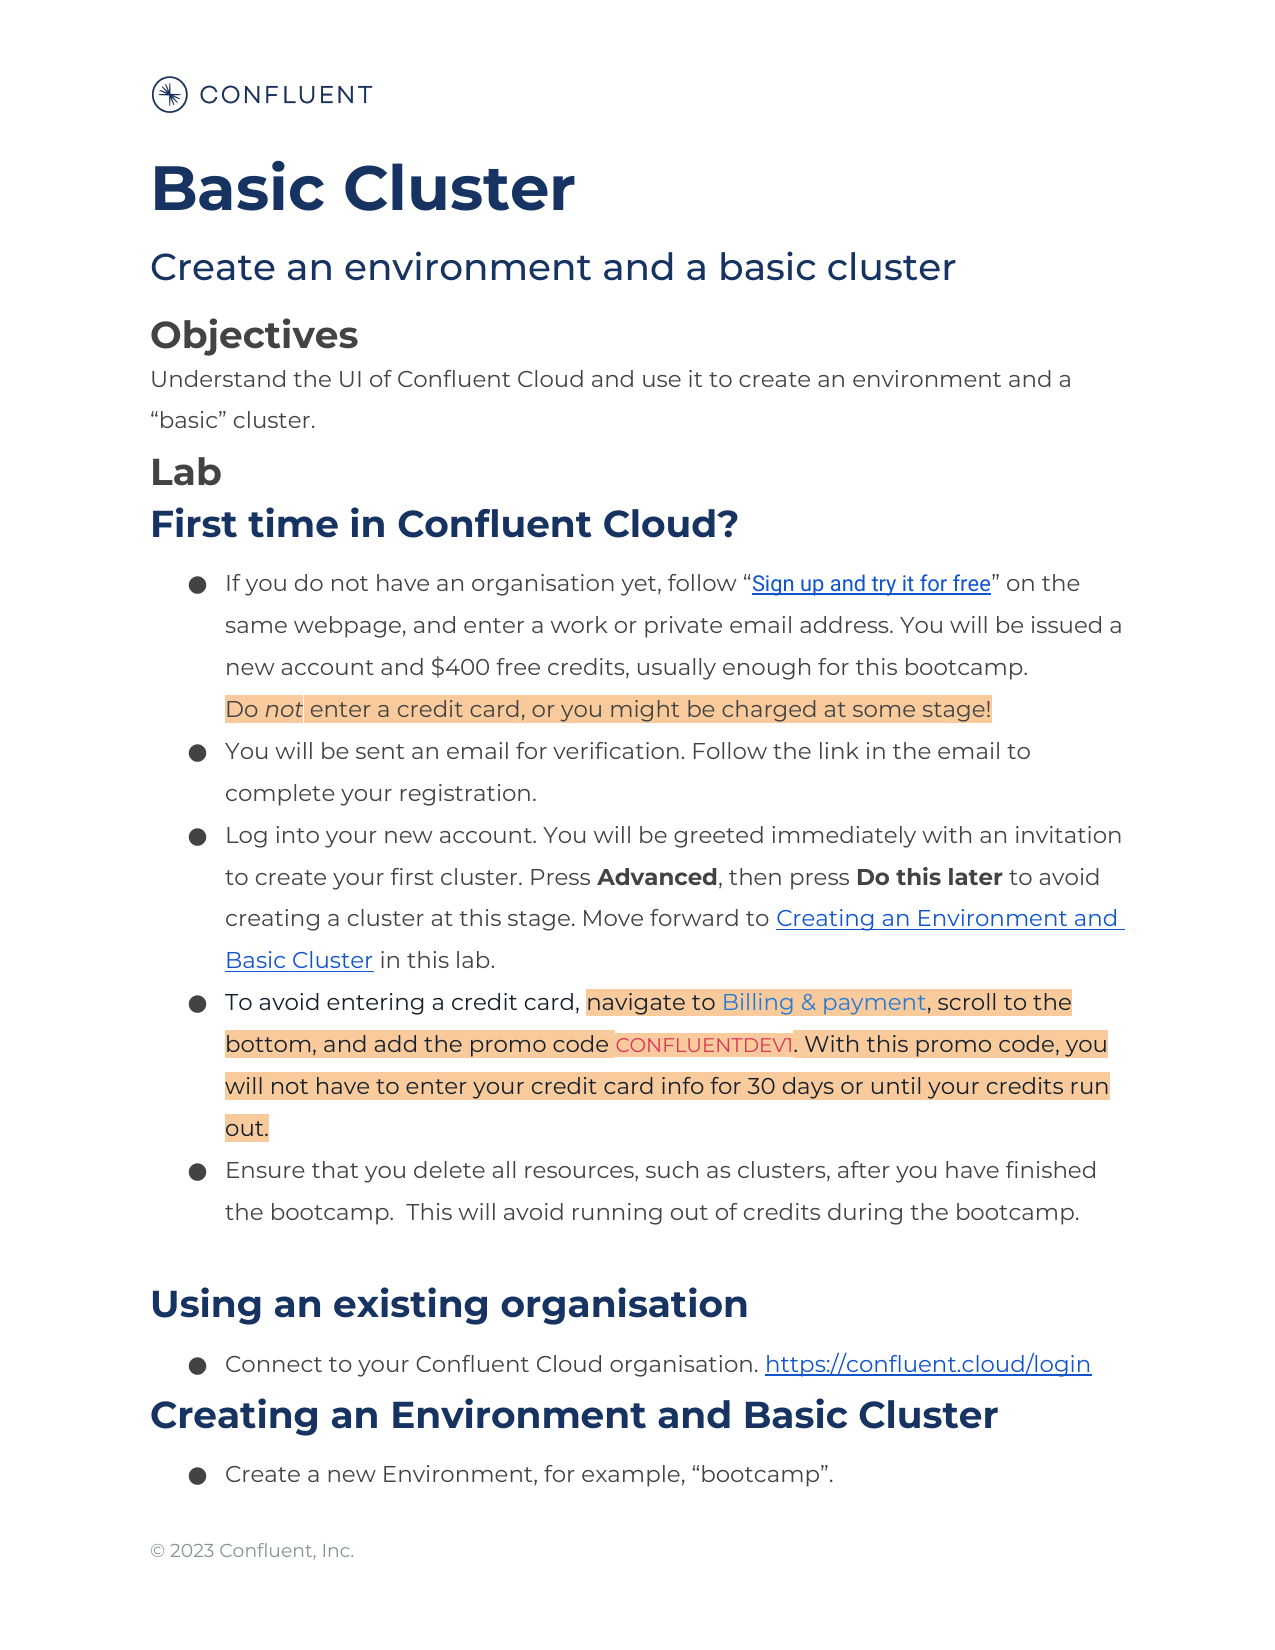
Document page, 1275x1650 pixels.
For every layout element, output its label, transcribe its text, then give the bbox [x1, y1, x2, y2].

list If you do not have an organisation yet, follow “Sign up and try it for free” on the same webpage, and enter a work or private email address. You will be issued a new account and $400 free credits, usually enough for this bootcamp. Do not enter a credit card, or you might be charged at some stage! [187, 570, 1125, 723]
subtitle Creating an Environment and Basic Cluster [150, 1392, 1125, 1438]
list To avoid entering a credit card, navigate to Billing & payment, scroll to the bottom, and add the promo code CONFLUENTDEV1. With this promo code, you will not have to enter your credit card info for 30 days or until your credits run out. [187, 988, 1125, 1142]
list You will be sent an email for verification. Follow the link in the email to complete your registration. [187, 737, 1125, 807]
subtitle Create an environment and a basic cluster [150, 244, 1125, 289]
subtitle First time in Confluent Cloud? [150, 501, 1125, 547]
text Understand the UI of Confluent Cloud and use it to create an environment and a “basic” cluster. [150, 365, 1125, 435]
list Log into your new account. You will be greeted immediately with an invitation to create your first cluster. Press Advanced, then press Do this later to avoid creating a cluster at this stage. Move forward to Creating an Environment and Basic Cluster in this lab. [187, 821, 1125, 974]
list Connect to your Confluent Cloud organisation. https://confluent.cloud/login [187, 1350, 1125, 1378]
picture [150, 75, 374, 115]
subtitle Objectives [150, 312, 1125, 358]
subtitle Lab [150, 449, 1125, 494]
list Create a new Environment, for example, “bootcamp”. [187, 1461, 1125, 1488]
title Basic Cluster [150, 150, 1125, 226]
subtitle Using an existing organisation [150, 1282, 1125, 1327]
list Ensure that you delete all resources, such as clusters, after you have finished the bootcamp. This will avoid running out of credits during the bootcamp. [187, 1156, 1125, 1226]
